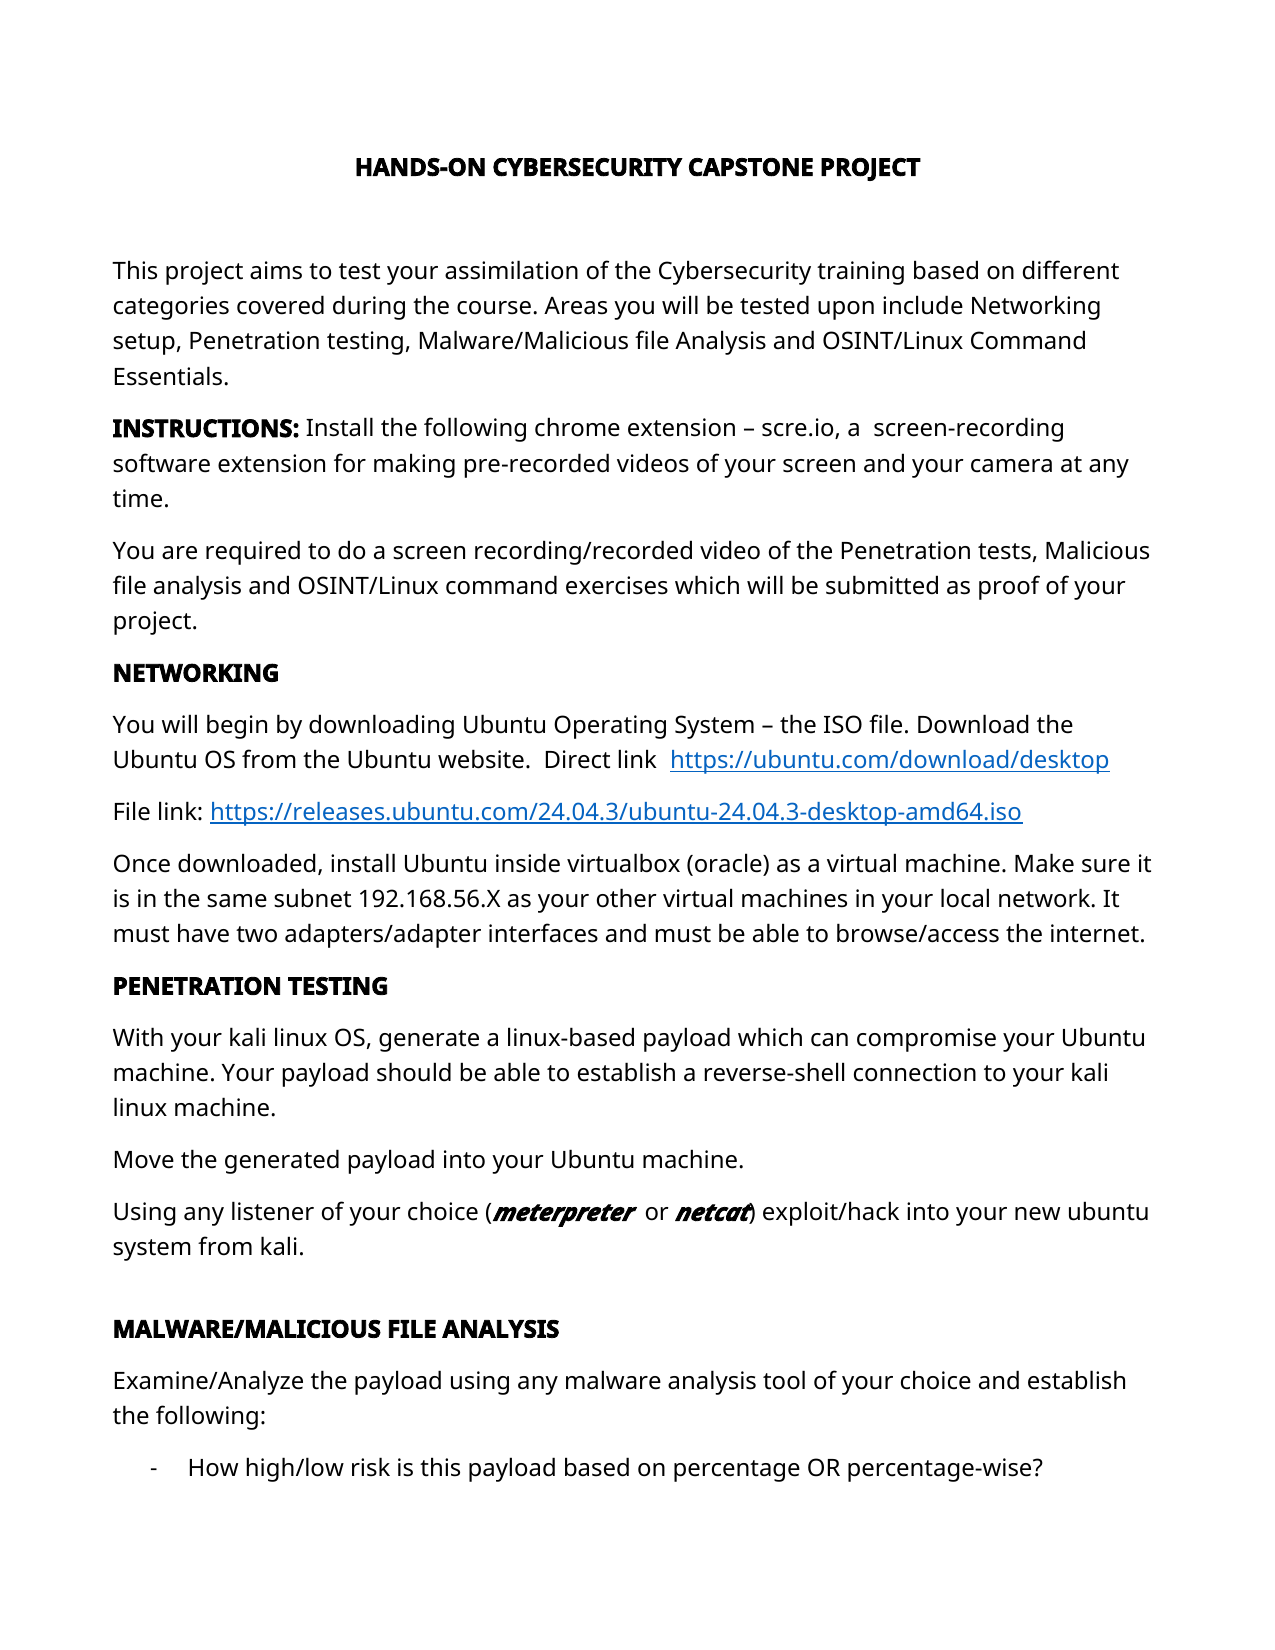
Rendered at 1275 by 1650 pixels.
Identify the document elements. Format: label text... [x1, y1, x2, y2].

text MALWARE/MALICIOUS FILE ANALYSIS [112, 1312, 1162, 1344]
text You will begin by downloading Ubuntu Operating System – the ISO file. Download the Ubuntu OS from the Ubuntu website. Direct link https://ubuntu.com/download/desktop [112, 708, 1162, 776]
text With your kali linux OS, generate a linux-based payload which can compromise your Ubuntu machine. Your payload should be able to establish a reverse-shell connection to your kali linux machine. [112, 1021, 1162, 1124]
text Move the generated payload into your Ubuntu machine. [112, 1143, 1162, 1176]
list How high/low risk is this payload based on percentage OR percentage-wise? [150, 1451, 1162, 1483]
text PENETRATION TESTING [112, 969, 1162, 1002]
text Using any listener of your choice (meterpreter or netcat) exploit/hack into your new ubuntu system from kali. [112, 1195, 1162, 1293]
text NETWORKING [112, 656, 1162, 688]
text This project aims to test your assimilation of the Cybersecurity training based on different categories covered during the course. Areas you will be tested upon include Networking setup, Penetration testing, Malware/Malicious file Analysis and OSINT/Linux Command Essentials. [112, 254, 1162, 392]
text HANDS-ON CYBERSECURITY CAPSTONE PROJECT [112, 150, 1162, 183]
text Once downloaded, install Ubuntu inside virtualbox (oracle) as a virtual machine. Make sure it is in the same subnet 192.168.56.X as your other virtual machines in your local network. It must have two adapters/adapter interfaces and must be able to browse/access the internet. [112, 847, 1162, 950]
text You are required to do a screen recording/recorded video of the Penetration tests, Malicious file analysis and OSINT/Linux command exercises which will be submitted as proof of your project. [112, 533, 1162, 637]
text File link: https://releases.ubuntu.com/24.04.3/ubuntu-24.04.3-desktop-amd64.iso [112, 795, 1162, 827]
text INSTRUCTIONS: Install the following chrome extension – scre.io, a screen-recording software extension for making pre-recorded videos of your screen and your camera at any time. [112, 411, 1162, 514]
text Examine/Analyze the payload using any malware analysis tool of your choice and establish the following: [112, 1364, 1162, 1432]
